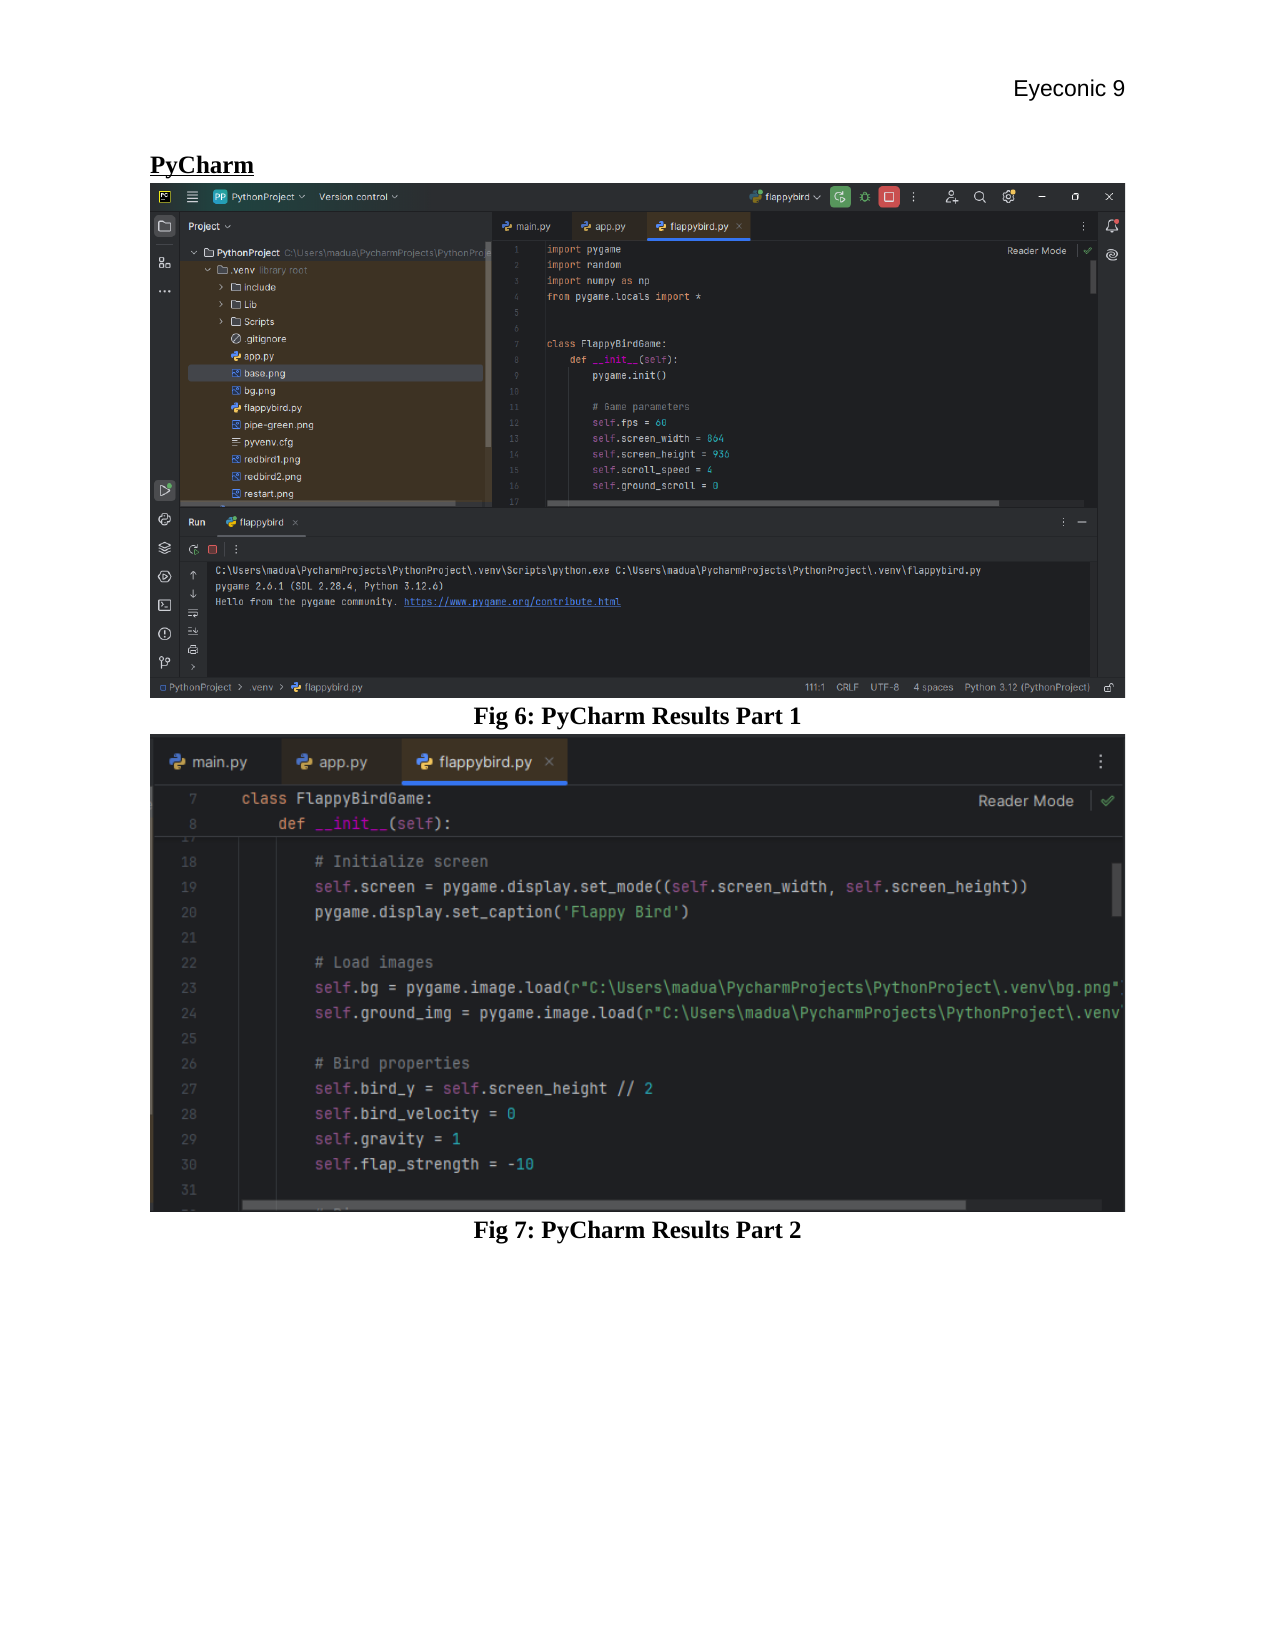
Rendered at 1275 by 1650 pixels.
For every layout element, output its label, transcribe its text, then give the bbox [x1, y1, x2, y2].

text Fig 6: PyCharm Results Part 1 [150, 701, 1125, 730]
picture [150, 183, 1125, 698]
text Fig 7: PyCharm Results Part 2 [150, 1215, 1125, 1244]
picture [150, 734, 1125, 1212]
text PyCharm [150, 150, 1125, 179]
